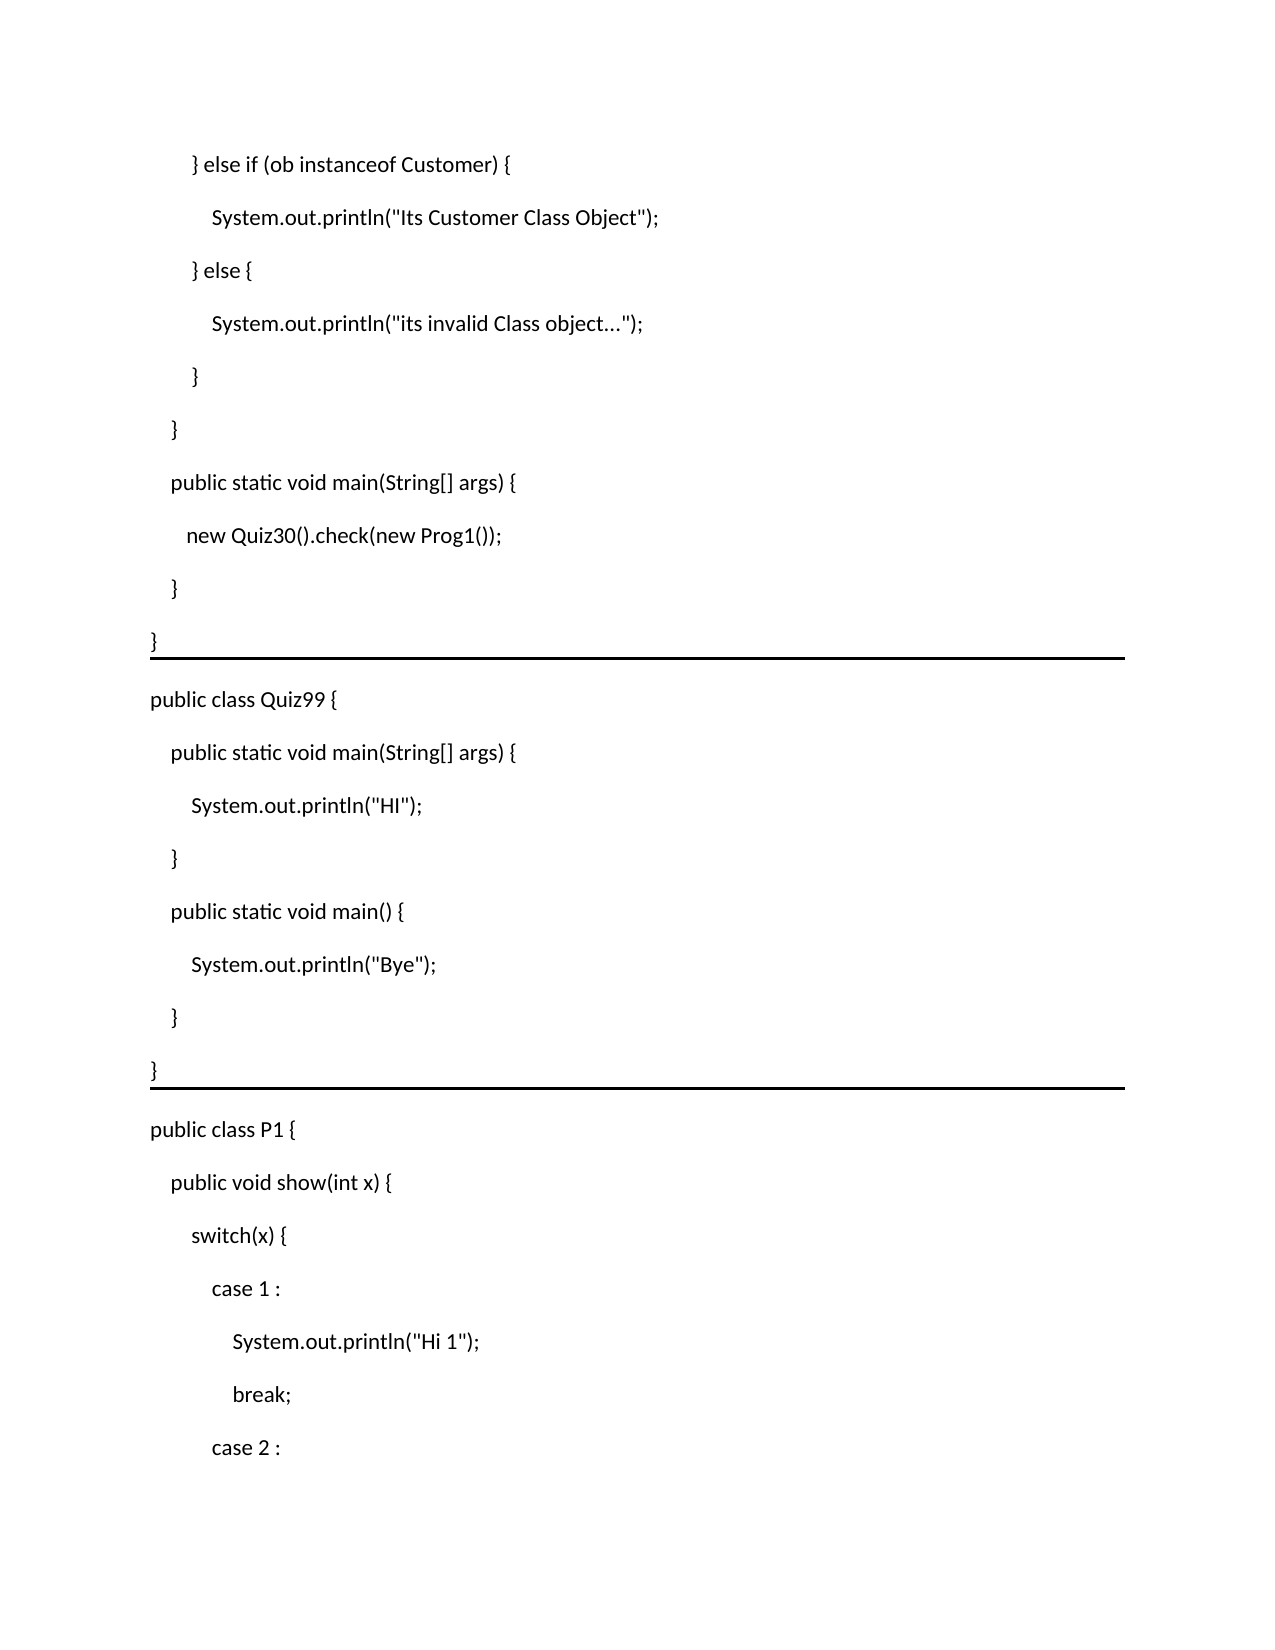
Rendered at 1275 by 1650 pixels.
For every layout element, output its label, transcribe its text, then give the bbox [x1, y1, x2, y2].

text public static void main(String[] args) { [150, 468, 1125, 496]
text break; [150, 1380, 1125, 1408]
text System.out.println("Its Customer Class Object"); [150, 203, 1125, 231]
text public class Quiz99 { [150, 685, 1125, 713]
text switch(x) { [150, 1221, 1125, 1249]
text } [150, 415, 1125, 443]
text System.out.println("its invalid Class object..."); [150, 309, 1125, 337]
text case 2 : [150, 1433, 1125, 1461]
text } [150, 844, 1125, 872]
text public class P1 { [150, 1115, 1125, 1143]
text public static void main(String[] args) { [150, 738, 1125, 766]
text } else { [150, 256, 1125, 284]
text } [150, 627, 1125, 657]
text public void show(int x) { [150, 1168, 1125, 1196]
text System.out.println("HI"); [150, 791, 1125, 819]
text } [150, 1003, 1125, 1032]
text System.out.println("Bye"); [150, 951, 1125, 978]
text public static void main() { [150, 897, 1125, 926]
text } [150, 1057, 1125, 1087]
text } [150, 574, 1125, 602]
text new Quiz30().check(new Prog1()); [150, 521, 1125, 549]
text } [150, 362, 1125, 390]
text case 1 : [150, 1274, 1125, 1302]
text } else if (ob instanceof Customer) { [150, 150, 1125, 178]
text System.out.println("Hi 1"); [150, 1327, 1125, 1355]
